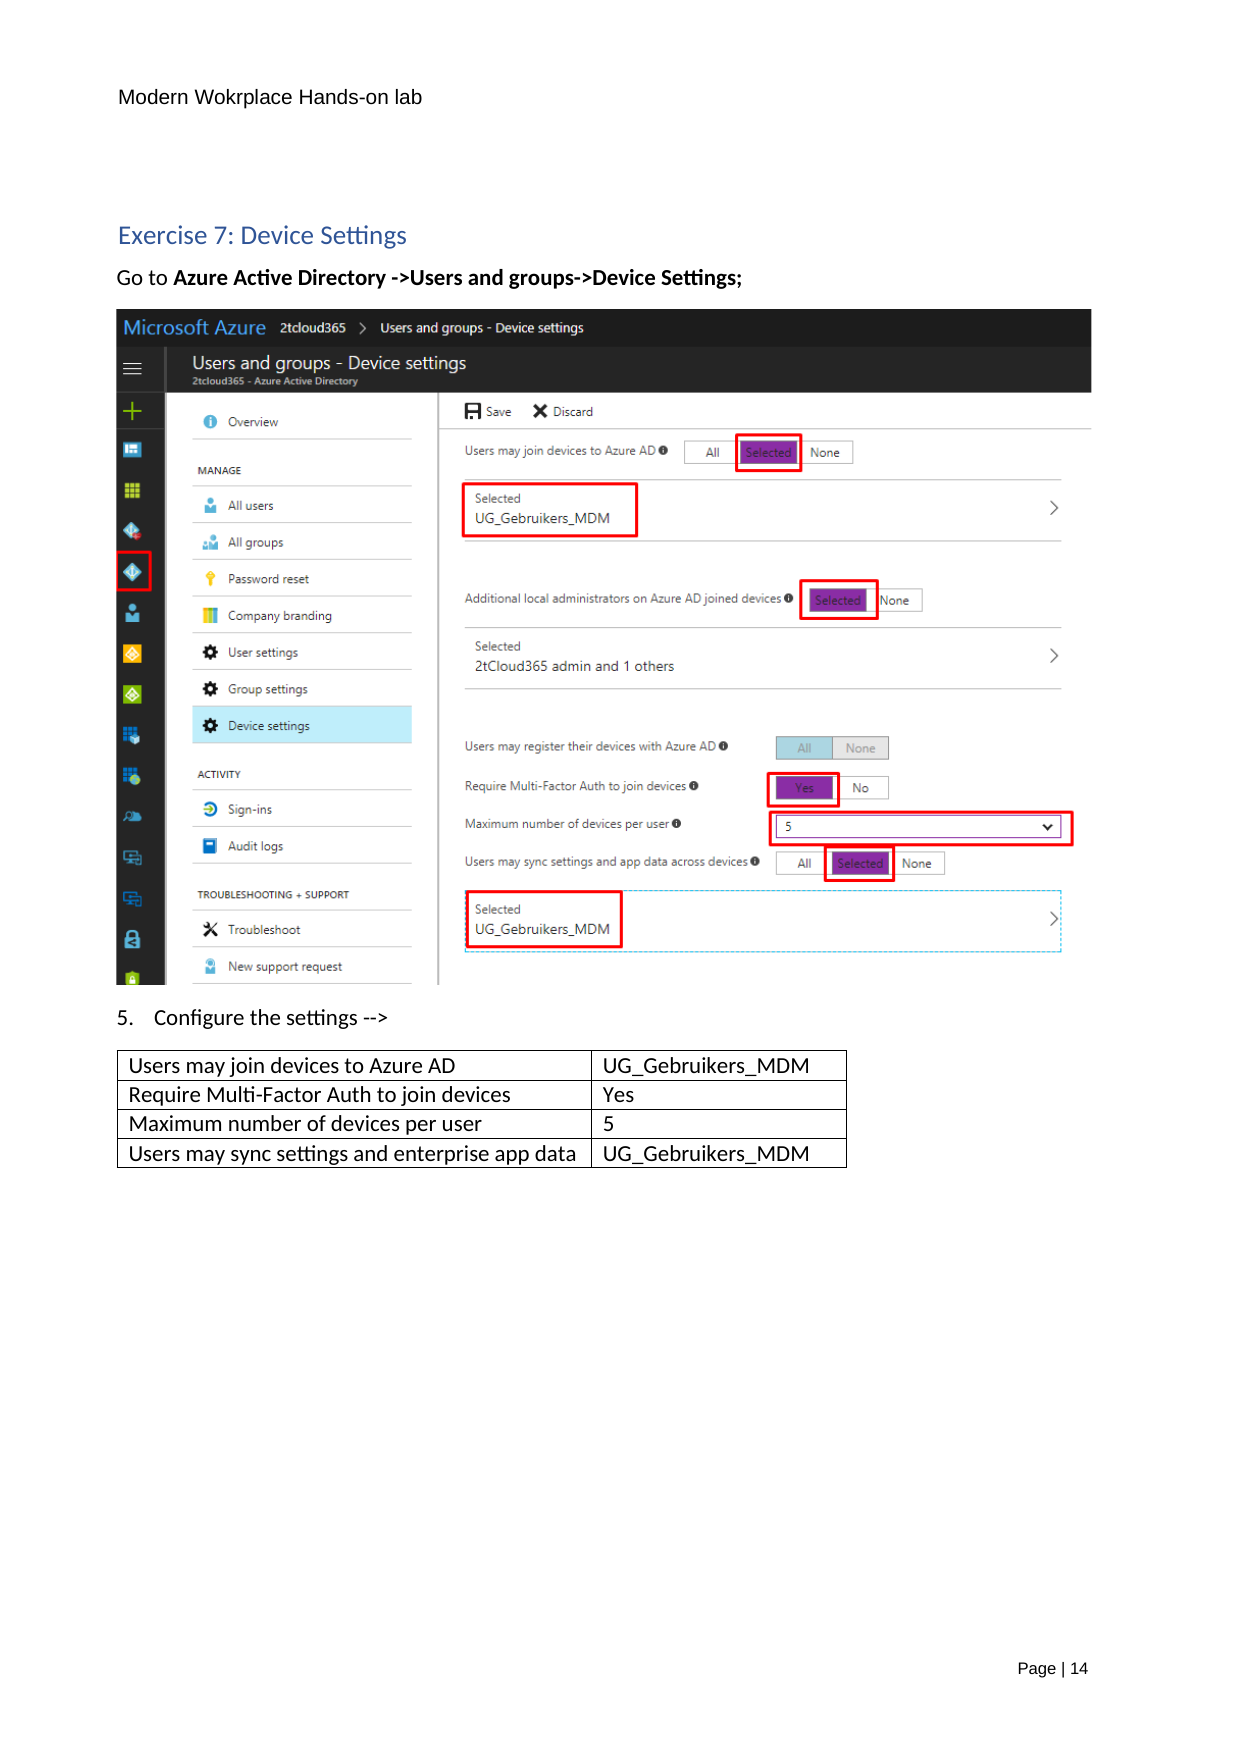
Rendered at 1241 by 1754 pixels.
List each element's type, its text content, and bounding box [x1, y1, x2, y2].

table_header UG_Gebruikers_MDM [592, 1051, 846, 1079]
table_cell Users may sync settings and enterprise app data [118, 1139, 591, 1167]
table_header Users may join devices to Azure AD [118, 1051, 591, 1079]
picture [116, 309, 1092, 985]
table_cell Maximum number of devices per user [118, 1110, 591, 1138]
table_cell 5 [592, 1110, 846, 1138]
table_cell Yes [592, 1081, 846, 1108]
text Go to Azure Active Directory ->Users and groups->Device Settings; [116, 263, 1201, 291]
subtitle Exercise 7: Device Settings [118, 218, 1201, 251]
list Configure the settings --> [116, 1003, 1201, 1032]
table_cell Require Multi-Factor Auth to join devices [118, 1081, 591, 1108]
table_cell UG_Gebruikers_MDM [592, 1139, 846, 1167]
